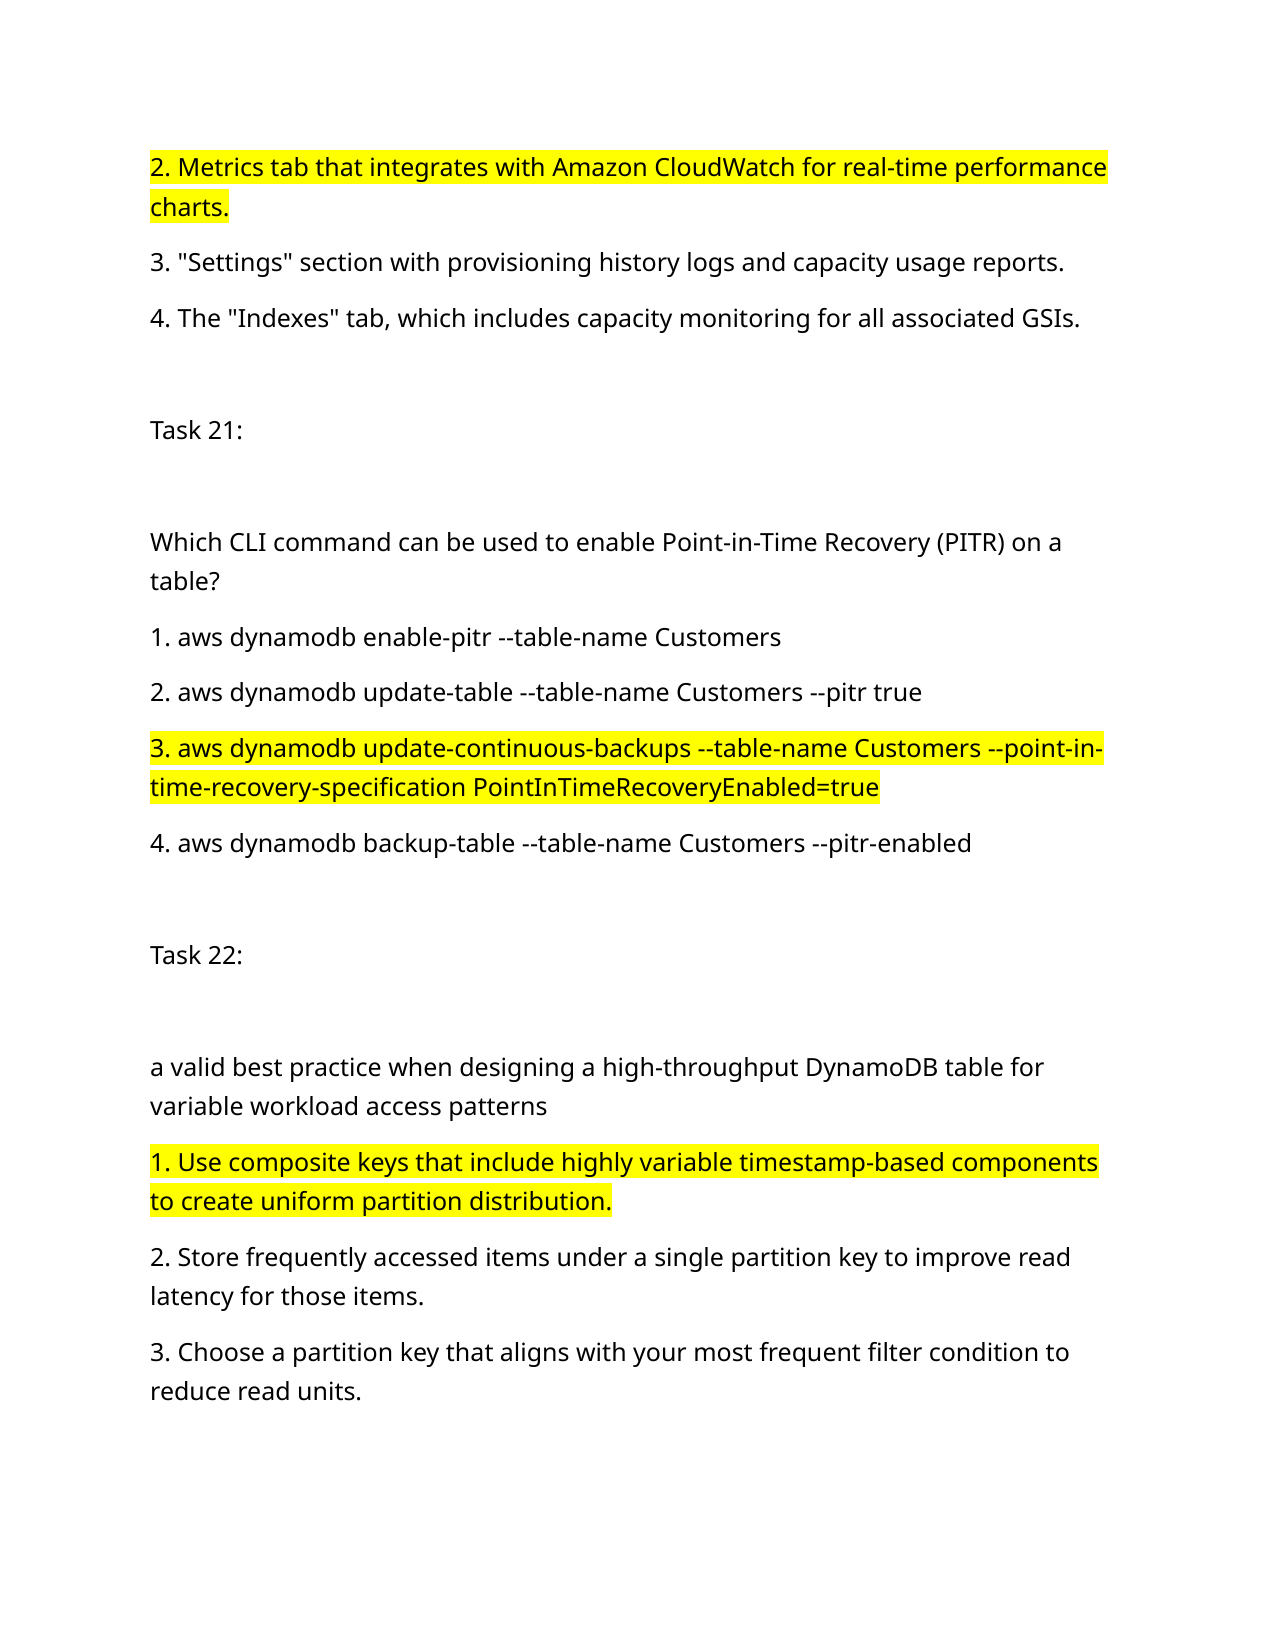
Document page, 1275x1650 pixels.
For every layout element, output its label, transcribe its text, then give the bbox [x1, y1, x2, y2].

text Task 22: [150, 937, 1125, 972]
text 3. Choose a partition key that aligns with your most frequent filter condition to reduce read units. [150, 1334, 1125, 1407]
text 1. aws dynamodb enable-pitr --table-name Customers [150, 619, 1125, 653]
text 2. aws dynamodb update-table --table-name Customers --pitr true [150, 675, 1125, 709]
text 1. Use composite keys that include highly variable timestamp-based components to create uniform partition distribution. [150, 1144, 1125, 1217]
text 3. aws dynamodb update-continuous-backups --table-name Customers --point-in-time-recovery-specification PointInTimeRecoveryEnabled=true [150, 731, 1125, 804]
text 3. "Settings" section with provisioning history logs and capacity usage reports. [150, 245, 1125, 279]
text 2. Metrics tab that integrates with Amazon CloudWatch for real-time performance charts. [150, 150, 1125, 223]
text 2. Store frequently accessed items under a single partition key to improve read latency for those items. [150, 1239, 1125, 1312]
text Which CLI command can be used to enable Point-in-Time Recovery (PITR) on a table? [150, 524, 1125, 597]
text 4. The "Indexes" tab, which includes capacity monitoring for all associated GSIs. [150, 301, 1125, 335]
text a valid best practice when designing a high-throughput DynamoDB table for variable workload access patterns [150, 1049, 1125, 1122]
text Task 21: [150, 412, 1125, 447]
text 4. aws dynamodb backup-table --table-name Customers --pitr-enabled [150, 826, 1125, 860]
